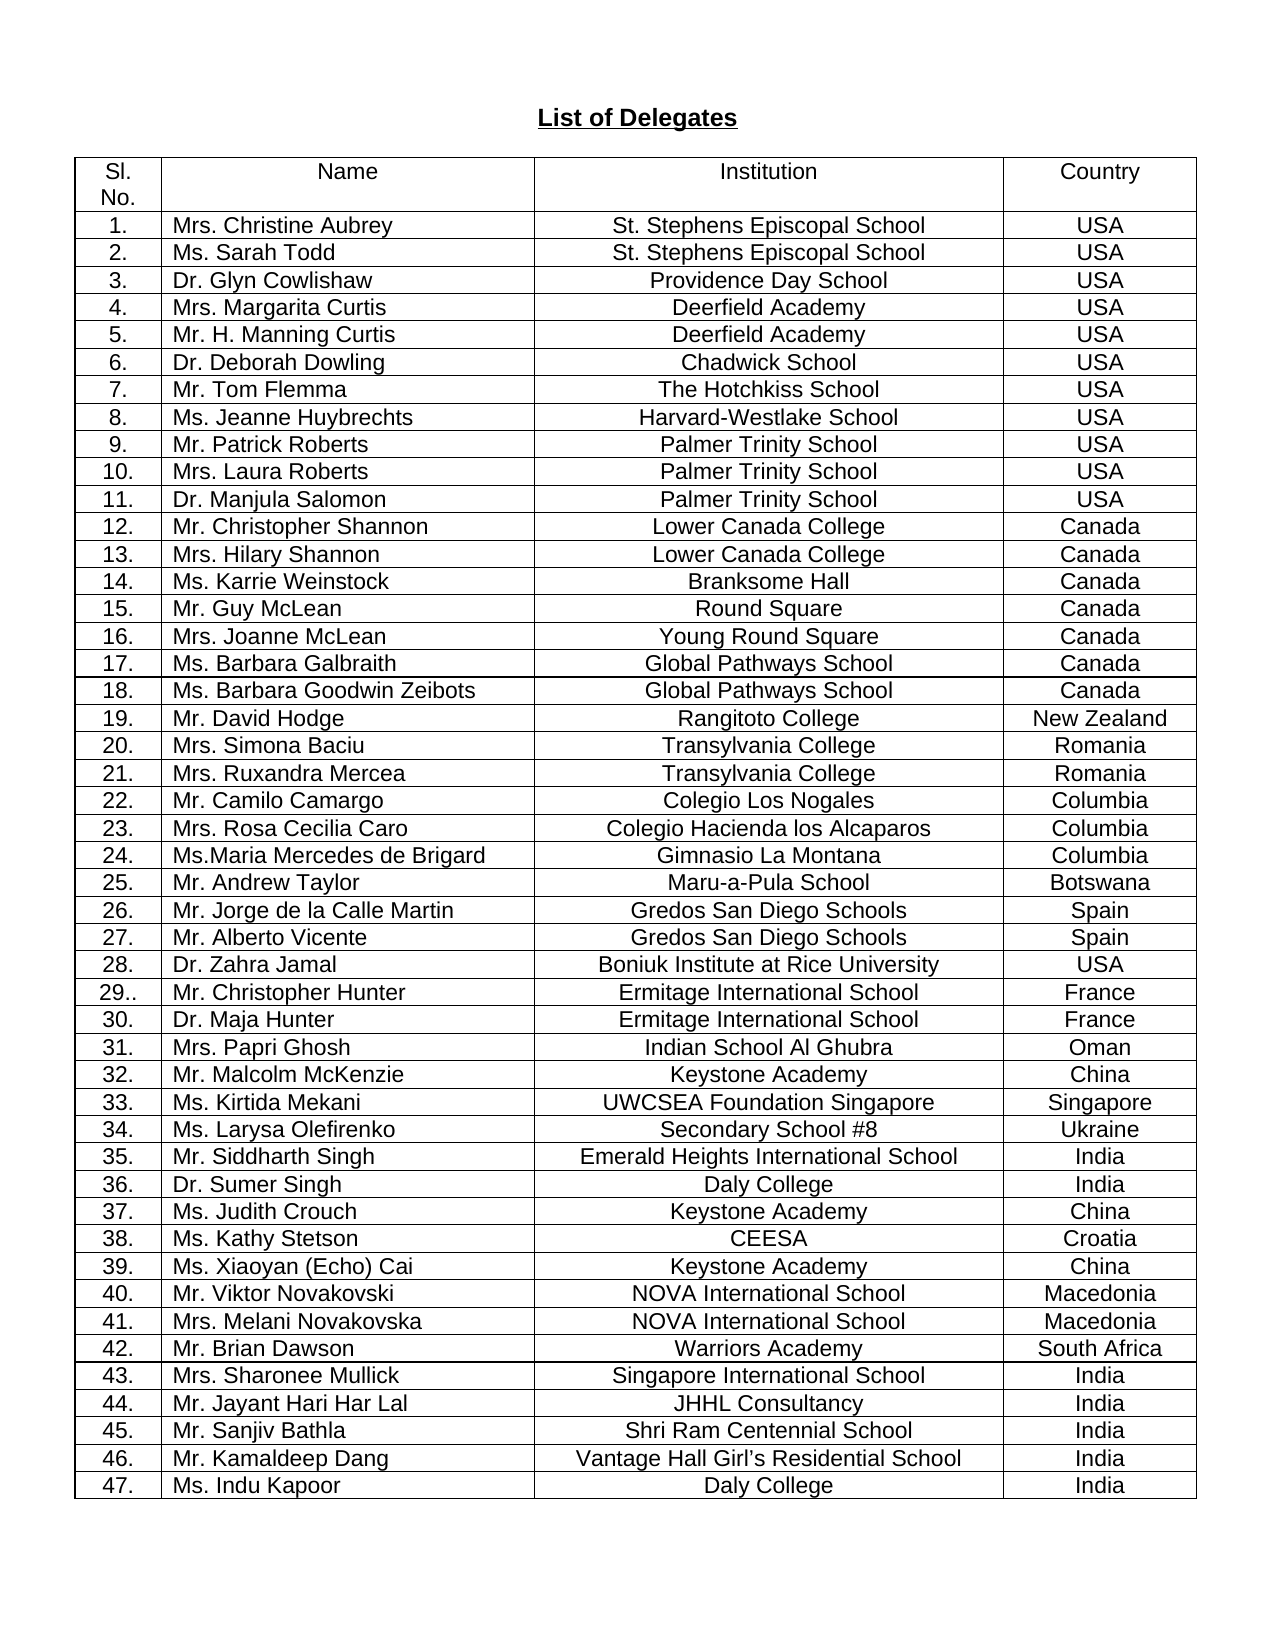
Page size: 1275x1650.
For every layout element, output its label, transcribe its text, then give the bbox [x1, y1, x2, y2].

table_cell UWCSEA Foundation Singapore [535, 1089, 1003, 1115]
table_cell Canada [1004, 568, 1196, 594]
table_cell 34. [76, 1116, 161, 1142]
table_cell Mrs. Joanne McLean [162, 623, 534, 649]
table_cell Palmer Trinity School [535, 458, 1003, 485]
table_cell Mrs. Papri Ghosh [162, 1034, 534, 1060]
table_cell 17. [76, 650, 161, 676]
table_cell Ms. Kirtida Mekani [162, 1089, 534, 1115]
table_cell Ms. Larysa Olefirenko [162, 1116, 534, 1142]
table_cell Ms. Indu Kapoor [162, 1472, 534, 1498]
table_cell Mr. Siddharth Singh [162, 1143, 534, 1169]
table_cell France [1004, 979, 1196, 1005]
table_cell 9. [76, 431, 161, 457]
table_cell 22. [76, 787, 161, 813]
table_cell 31. [76, 1034, 161, 1060]
table_cell Ukraine [1004, 1116, 1196, 1142]
table_cell 36. [76, 1171, 161, 1197]
table_cell 15. [76, 595, 161, 622]
table_cell 11. [76, 486, 161, 512]
table_cell 7. [76, 376, 161, 402]
table_cell Daly College [535, 1472, 1003, 1498]
table_cell 46. [76, 1445, 161, 1471]
table_cell Romania [1004, 760, 1196, 786]
table_cell St. Stephens Episcopal School [535, 212, 1003, 238]
table_cell Dr. Maja Hunter [162, 1006, 534, 1033]
table_cell Ermitage International School [535, 1006, 1003, 1033]
table_cell Global Pathways School [535, 650, 1003, 676]
table_cell Oman [1004, 1034, 1196, 1060]
table_cell Lower Canada College [535, 513, 1003, 539]
table_cell Harvard-Westlake School [535, 404, 1003, 430]
table_cell France [1004, 1006, 1196, 1033]
table_cell Palmer Trinity School [535, 486, 1003, 512]
table_cell Keystone Academy [535, 1253, 1003, 1279]
table_cell India [1004, 1472, 1196, 1498]
table_cell 20. [76, 732, 161, 759]
table_cell Macedonia [1004, 1280, 1196, 1307]
table_cell Deerfield Academy [535, 294, 1003, 320]
table_cell Mr. Christopher Hunter [162, 979, 534, 1005]
table_cell 37. [76, 1198, 161, 1224]
table_cell Columbia [1004, 787, 1196, 813]
table_cell Emerald Heights International School [535, 1143, 1003, 1169]
table_cell USA [1004, 951, 1196, 978]
table_cell Mr. Malcolm McKenzie [162, 1061, 534, 1087]
table_cell Mrs. Melani Novakovska [162, 1308, 534, 1334]
table_cell 26. [76, 897, 161, 923]
table_cell Canada [1004, 513, 1196, 539]
table_cell 44. [76, 1390, 161, 1416]
table_cell Canada [1004, 623, 1196, 649]
table_cell Transylvania College [535, 760, 1003, 786]
table_cell St. Stephens Episcopal School [535, 239, 1003, 266]
table_cell 21. [76, 760, 161, 786]
table_cell 42. [76, 1335, 161, 1361]
table_cell Mr. Jorge de la Calle Martin [162, 897, 534, 923]
table_header Sl. No. [76, 158, 161, 211]
table_cell India [1004, 1390, 1196, 1416]
table_cell Mr. H. Manning Curtis [162, 321, 534, 348]
table_cell 39. [76, 1253, 161, 1279]
table_cell Ms. Sarah Todd [162, 239, 534, 266]
table_cell NOVA International School [535, 1280, 1003, 1307]
table_cell Rangitoto College [535, 705, 1003, 731]
table_cell USA [1004, 267, 1196, 293]
table_cell Mr. Kamaldeep Dang [162, 1445, 534, 1471]
text List of Delegates [150, 103, 1125, 132]
table_cell Providence Day School [535, 267, 1003, 293]
table_cell Dr. Manjula Salomon [162, 486, 534, 512]
table_cell 27. [76, 924, 161, 950]
table_cell Columbia [1004, 815, 1196, 841]
table_cell 47. [76, 1472, 161, 1498]
table_cell Mr. Viktor Novakovski [162, 1280, 534, 1307]
table_cell 3. [76, 267, 161, 293]
table_cell Croatia [1004, 1225, 1196, 1252]
table_cell Mr. Alberto Vicente [162, 924, 534, 950]
table_cell 25. [76, 869, 161, 896]
table_cell CEESA [535, 1225, 1003, 1252]
table_cell Columbia [1004, 842, 1196, 868]
table_cell Chadwick School [535, 349, 1003, 375]
table_cell 28. [76, 951, 161, 978]
table_cell Mr. Christopher Shannon [162, 513, 534, 539]
table_cell 12. [76, 513, 161, 539]
table_cell Ms. Xiaoyan (Echo) Cai [162, 1253, 534, 1279]
table_cell Indian School Al Ghubra [535, 1034, 1003, 1060]
table_cell Ms. Karrie Weinstock [162, 568, 534, 594]
table_cell Dr. Sumer Singh [162, 1171, 534, 1197]
table_cell Round Square [535, 595, 1003, 622]
table_cell 33. [76, 1089, 161, 1115]
table_cell Dr. Deborah Dowling [162, 349, 534, 375]
table_cell Mrs. Ruxandra Mercea [162, 760, 534, 786]
table_cell 19. [76, 705, 161, 731]
table_cell Global Pathways School [535, 678, 1003, 704]
table_header Country [1004, 158, 1196, 211]
table_cell 8. [76, 404, 161, 430]
table_cell 4. [76, 294, 161, 320]
table_cell Gredos San Diego Schools [535, 924, 1003, 950]
table_cell Mrs. Laura Roberts [162, 458, 534, 485]
table_cell Keystone Academy [535, 1198, 1003, 1224]
table_cell Transylvania College [535, 732, 1003, 759]
table_cell Ms.Maria Mercedes de Brigard [162, 842, 534, 868]
table_cell Mr. Guy McLean [162, 595, 534, 622]
table_cell South Africa [1004, 1335, 1196, 1361]
table_cell China [1004, 1253, 1196, 1279]
table_cell Botswana [1004, 869, 1196, 896]
table_cell Ermitage International School [535, 979, 1003, 1005]
table_cell China [1004, 1061, 1196, 1087]
table_cell 23. [76, 815, 161, 841]
table_cell Colegio Los Nogales [535, 787, 1003, 813]
table_cell Gredos San Diego Schools [535, 897, 1003, 923]
table_cell 2. [76, 239, 161, 266]
table_cell Macedonia [1004, 1308, 1196, 1334]
table_cell India [1004, 1445, 1196, 1471]
table_cell Mr. Brian Dawson [162, 1335, 534, 1361]
table_cell Mrs. Christine Aubrey [162, 212, 534, 238]
table_cell Gimnasio La Montana [535, 842, 1003, 868]
table_cell Mrs. Margarita Curtis [162, 294, 534, 320]
table_header Institution [535, 158, 1003, 211]
table_cell Spain [1004, 897, 1196, 923]
table_cell New Zealand [1004, 705, 1196, 731]
table_cell Romania [1004, 732, 1196, 759]
table_cell 41. [76, 1308, 161, 1334]
table_cell 45. [76, 1417, 161, 1443]
table_cell USA [1004, 404, 1196, 430]
table_cell Shri Ram Centennial School [535, 1417, 1003, 1443]
table_cell India [1004, 1363, 1196, 1389]
table_cell Mr. Camilo Camargo [162, 787, 534, 813]
table_cell 38. [76, 1225, 161, 1252]
table_cell India [1004, 1143, 1196, 1169]
table_cell 5. [76, 321, 161, 348]
table_cell China [1004, 1198, 1196, 1224]
table_cell Ms. Kathy Stetson [162, 1225, 534, 1252]
table_cell Lower Canada College [535, 541, 1003, 567]
table_cell Canada [1004, 541, 1196, 567]
table_cell Mrs. Rosa Cecilia Caro [162, 815, 534, 841]
table_cell Dr. Zahra Jamal [162, 951, 534, 978]
table_cell Singapore International School [535, 1363, 1003, 1389]
table_cell Spain [1004, 924, 1196, 950]
table_cell Maru-a-Pula School [535, 869, 1003, 896]
table_cell 10. [76, 458, 161, 485]
table_cell Young Round Square [535, 623, 1003, 649]
table_cell Mr. Jayant Hari Har Lal [162, 1390, 534, 1416]
table_cell Branksome Hall [535, 568, 1003, 594]
table_cell USA [1004, 431, 1196, 457]
table_cell Ms. Barbara Goodwin Zeibots [162, 678, 534, 704]
table_cell 32. [76, 1061, 161, 1087]
table_cell USA [1004, 349, 1196, 375]
table_cell 43. [76, 1363, 161, 1389]
table_cell Ms. Barbara Galbraith [162, 650, 534, 676]
table_cell 24. [76, 842, 161, 868]
table_cell Mrs. Simona Baciu [162, 732, 534, 759]
table_cell Colegio Hacienda los Alcaparos [535, 815, 1003, 841]
table_header Name [162, 158, 534, 211]
table_cell Daly College [535, 1171, 1003, 1197]
table_cell Canada [1004, 678, 1196, 704]
table_cell Palmer Trinity School [535, 431, 1003, 457]
table_cell Deerfield Academy [535, 321, 1003, 348]
table_cell 14. [76, 568, 161, 594]
table_cell Mr. Andrew Taylor [162, 869, 534, 896]
table_cell Mrs. Hilary Shannon [162, 541, 534, 567]
table_cell Mr. Patrick Roberts [162, 431, 534, 457]
table_cell NOVA International School [535, 1308, 1003, 1334]
table_cell USA [1004, 376, 1196, 402]
table_cell Ms. Judith Crouch [162, 1198, 534, 1224]
table_cell Secondary School #8 [535, 1116, 1003, 1142]
table_cell Canada [1004, 650, 1196, 676]
table_cell India [1004, 1171, 1196, 1197]
table_cell Canada [1004, 595, 1196, 622]
table_cell Keystone Academy [535, 1061, 1003, 1087]
table_cell USA [1004, 239, 1196, 266]
table_cell USA [1004, 458, 1196, 485]
table_cell Warriors Academy [535, 1335, 1003, 1361]
table_cell Ms. Jeanne Huybrechts [162, 404, 534, 430]
table_cell Mr. Tom Flemma [162, 376, 534, 402]
table_cell 13. [76, 541, 161, 567]
table_cell 16. [76, 623, 161, 649]
table_cell Dr. Glyn Cowlishaw [162, 267, 534, 293]
table_cell USA [1004, 321, 1196, 348]
table_cell Mrs. Sharonee Mullick [162, 1363, 534, 1389]
table_cell USA [1004, 212, 1196, 238]
table_cell Boniuk Institute at Rice University [535, 951, 1003, 978]
table_cell 40. [76, 1280, 161, 1307]
table_cell 18. [76, 678, 161, 704]
table_cell 1. [76, 212, 161, 238]
table_cell Mr. David Hodge [162, 705, 534, 731]
table_cell 30. [76, 1006, 161, 1033]
table_cell Singapore [1004, 1089, 1196, 1115]
table_cell USA [1004, 486, 1196, 512]
table_cell 29.. [76, 979, 161, 1005]
table_cell 6. [76, 349, 161, 375]
table_cell 35. [76, 1143, 161, 1169]
table_cell India [1004, 1417, 1196, 1443]
table_cell The Hotchkiss School [535, 376, 1003, 402]
table_cell USA [1004, 294, 1196, 320]
table_cell JHHL Consultancy [535, 1390, 1003, 1416]
table_cell Mr. Sanjiv Bathla [162, 1417, 534, 1443]
table_cell Vantage Hall Girl’s Residential School [535, 1445, 1003, 1471]
